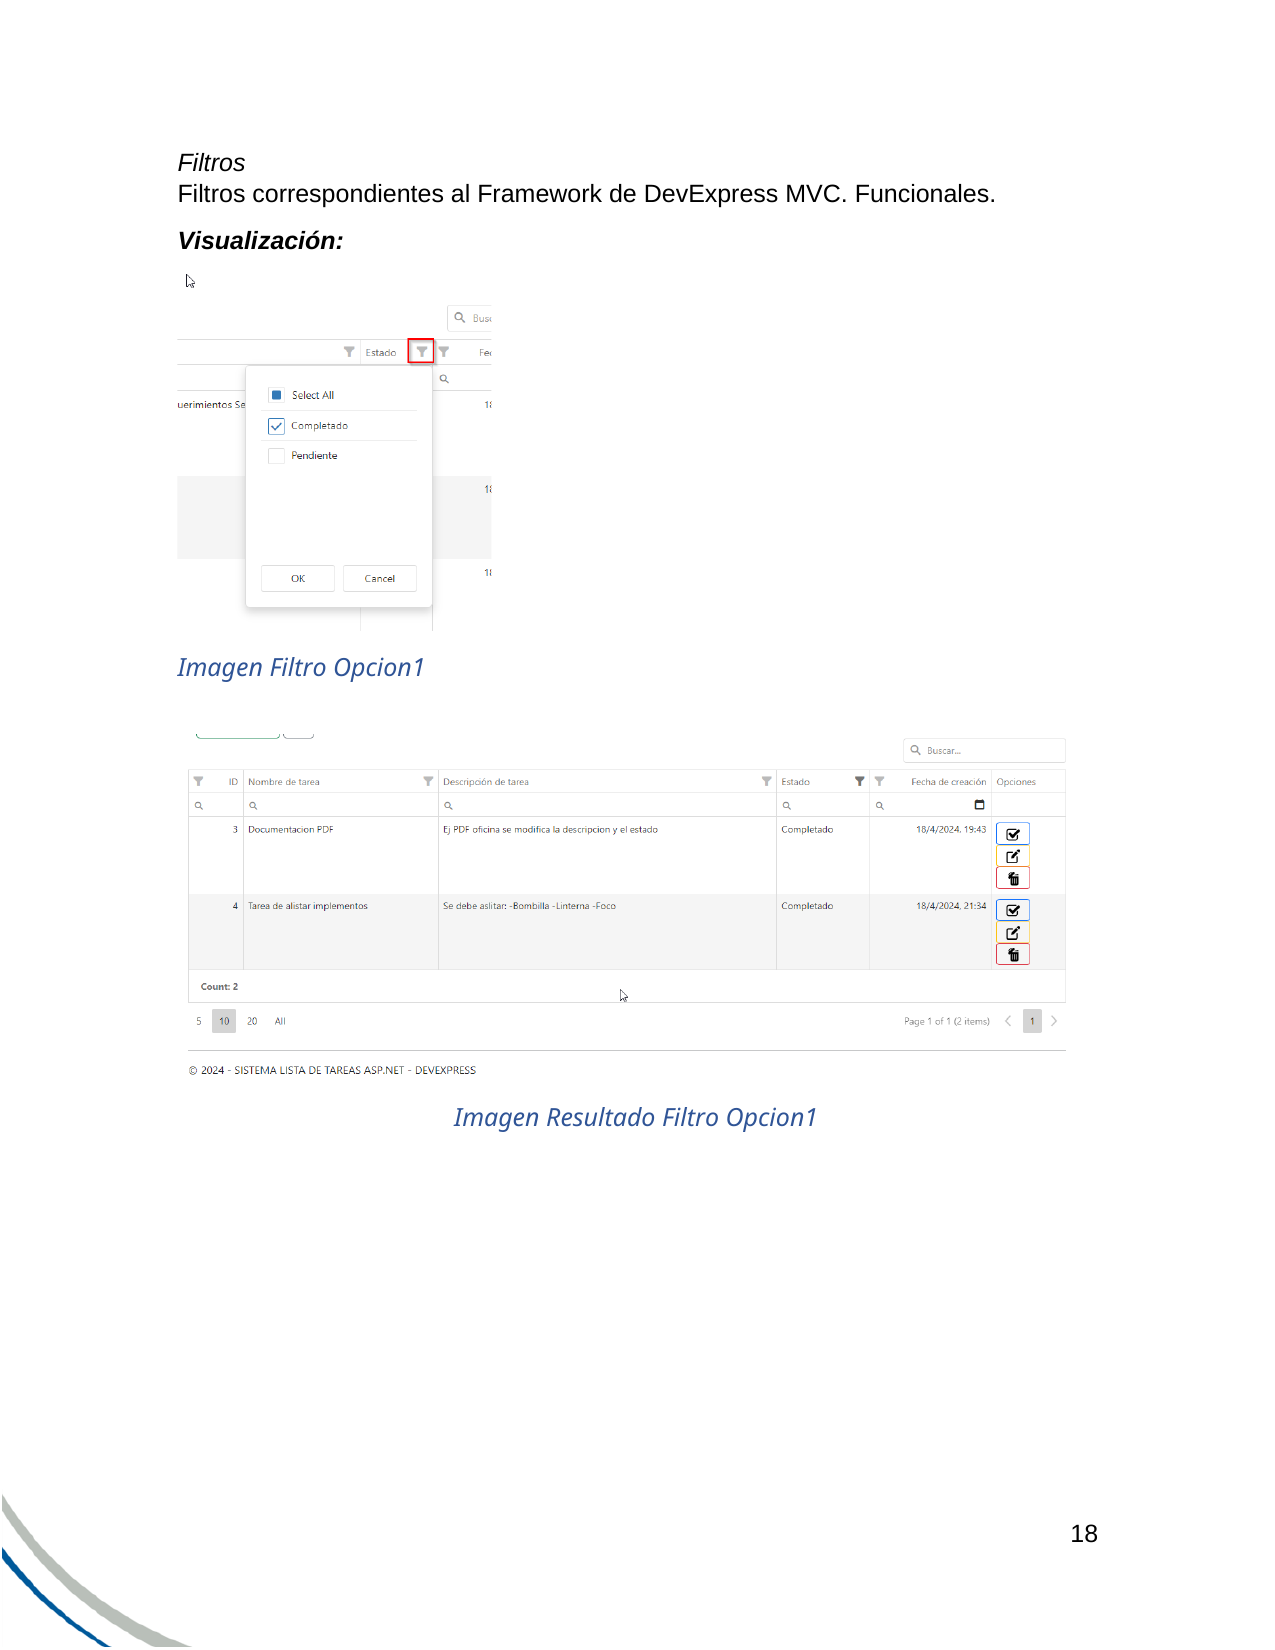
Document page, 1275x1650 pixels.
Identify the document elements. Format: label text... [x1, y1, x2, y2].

picture [2, 1489, 193, 1647]
subtitle Imagen Filtro Opcion1 [177, 650, 1098, 684]
subtitle Filtros [177, 148, 1098, 176]
subtitle Imagen Resultado Filtro Opcion1 [177, 1099, 1098, 1134]
picture [177, 274, 492, 631]
text Visualización: [177, 226, 1098, 255]
picture [177, 734, 1082, 1081]
text Filtros correspondientes al Framework de DevExpress MVC. Funcionales. [177, 179, 1098, 207]
